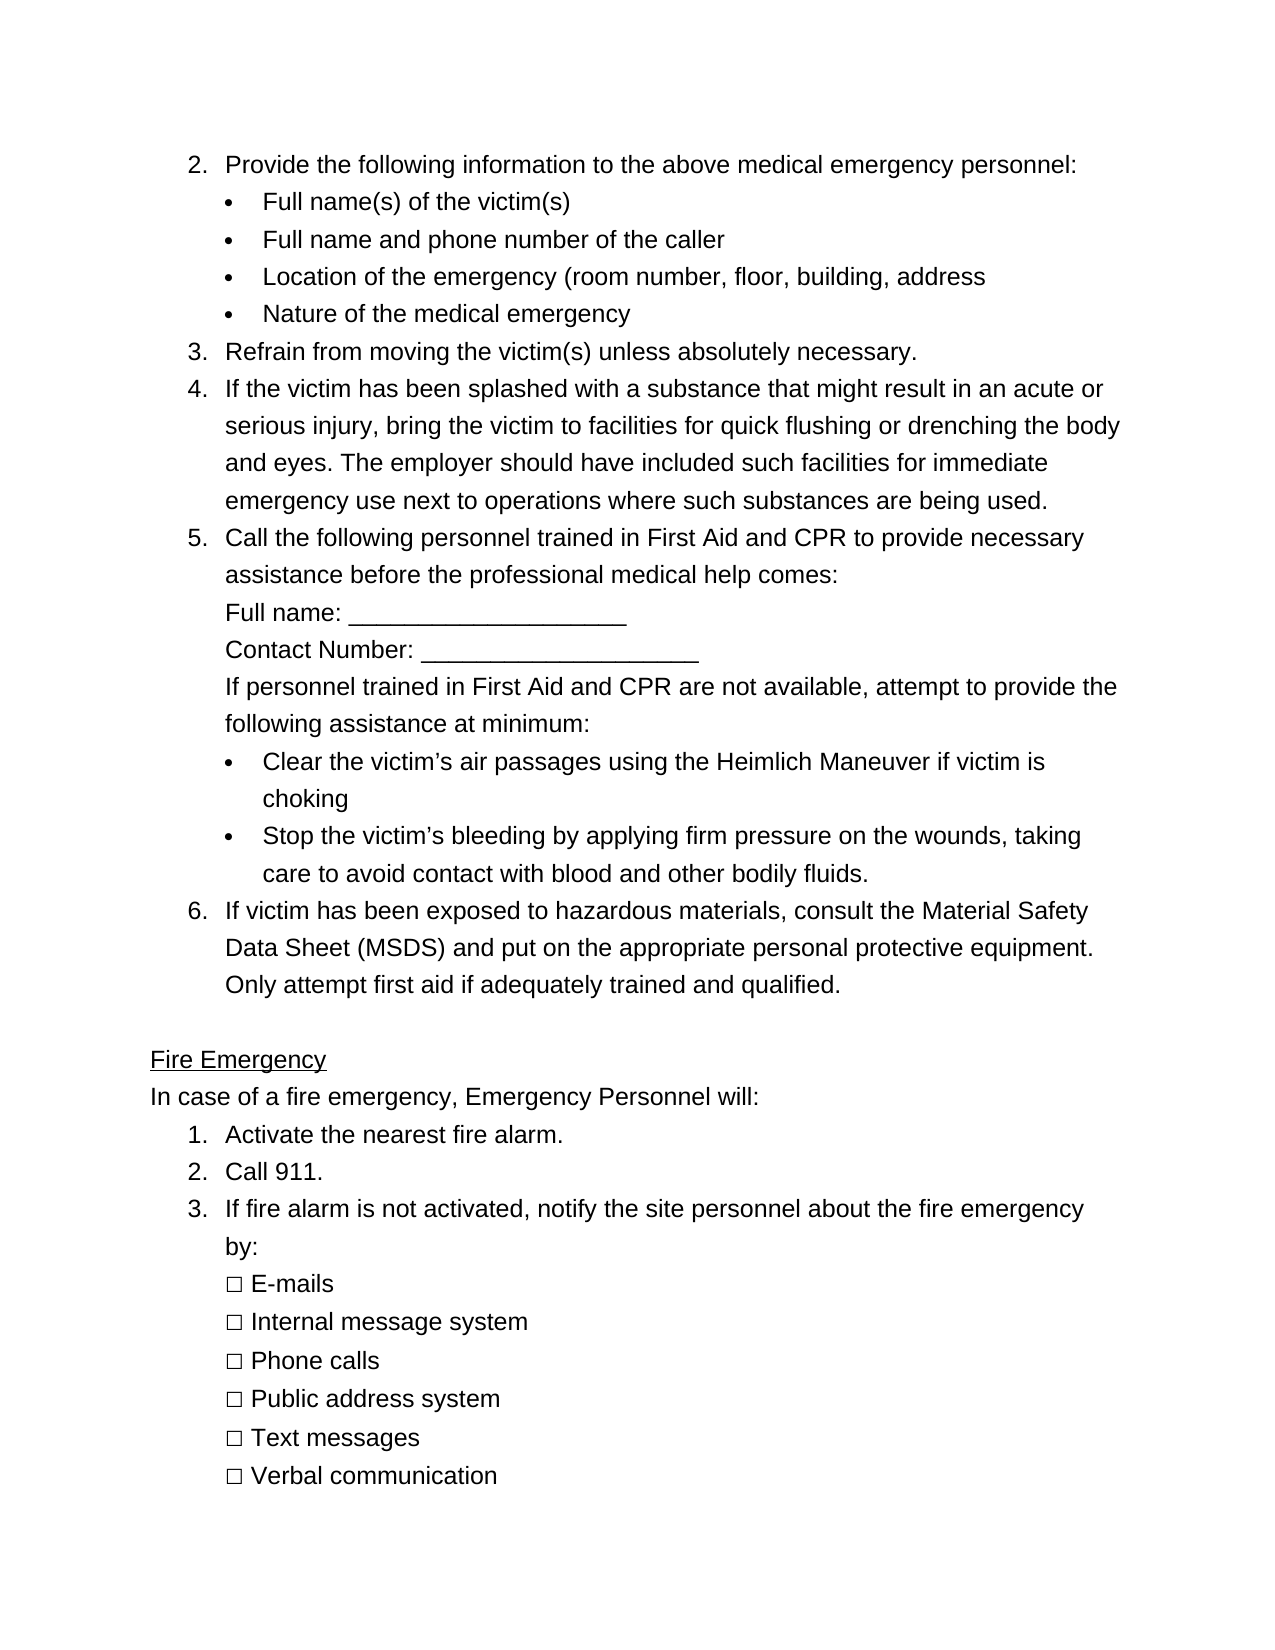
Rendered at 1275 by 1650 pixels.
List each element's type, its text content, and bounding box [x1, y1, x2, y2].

list Activate the nearest fire alarm. [187, 1119, 1125, 1148]
list If victim has been exposed to hazardous materials, consult the Material Safety Data Sheet (MSDS) and put on the appropriate personal protective equipment. Only attempt first aid if adequately trained and qualified. [187, 896, 1125, 999]
list Clear the victim’s air passages using the Heimlich Maneuver if victim is choking [225, 747, 1125, 813]
list Location of the emergency (room number, floor, building, address [225, 262, 1125, 291]
list If the victim has been splashed with a substance that might result in an acute or serious injury, bring the victim to facilities for quick flushing or drenching the body and eyes. The employer should have included such facilities for immediate emergency use next to operations where such substances are being used. [187, 374, 1125, 514]
list Call the following personnel trained in First Aid and CPR to provide necessary assistance before the professional medical help comes: [187, 523, 1125, 589]
text If personnel trained in First Aid and CPR are not available, attempt to provide the following assistance at minimum: [225, 672, 1125, 738]
text Phone calls [225, 1346, 1125, 1375]
text E-mails [225, 1269, 1125, 1298]
text Verbal communication [225, 1461, 1125, 1491]
list Call 911. [187, 1157, 1125, 1186]
text Contact Number: ____________________ [225, 635, 1125, 663]
list Provide the following information to the above medical emergency personnel: [187, 150, 1125, 179]
text Internal message system [225, 1307, 1125, 1337]
text Public address system [225, 1384, 1125, 1414]
text Fire Emergency [150, 1045, 1125, 1074]
list Stop the victim’s bleeding by applying firm pressure on the wounds, taking care to avoid contact with blood and other bodily fluids. [225, 821, 1125, 887]
list Full name and phone number of the caller [225, 224, 1125, 253]
list Refrain from moving the victim(s) unless absolutely necessary. [187, 336, 1125, 365]
list Nature of the medical emergency [225, 299, 1125, 328]
text In case of a fire emergency, Emergency Personnel will: [150, 1082, 1125, 1111]
list If fire alarm is not activated, notify the site personnel about the fire emergency by: [187, 1194, 1125, 1260]
list Full name(s) of the victim(s) [225, 187, 1125, 216]
text Text messages [225, 1422, 1125, 1452]
text Full name: ____________________ [225, 597, 1125, 626]
